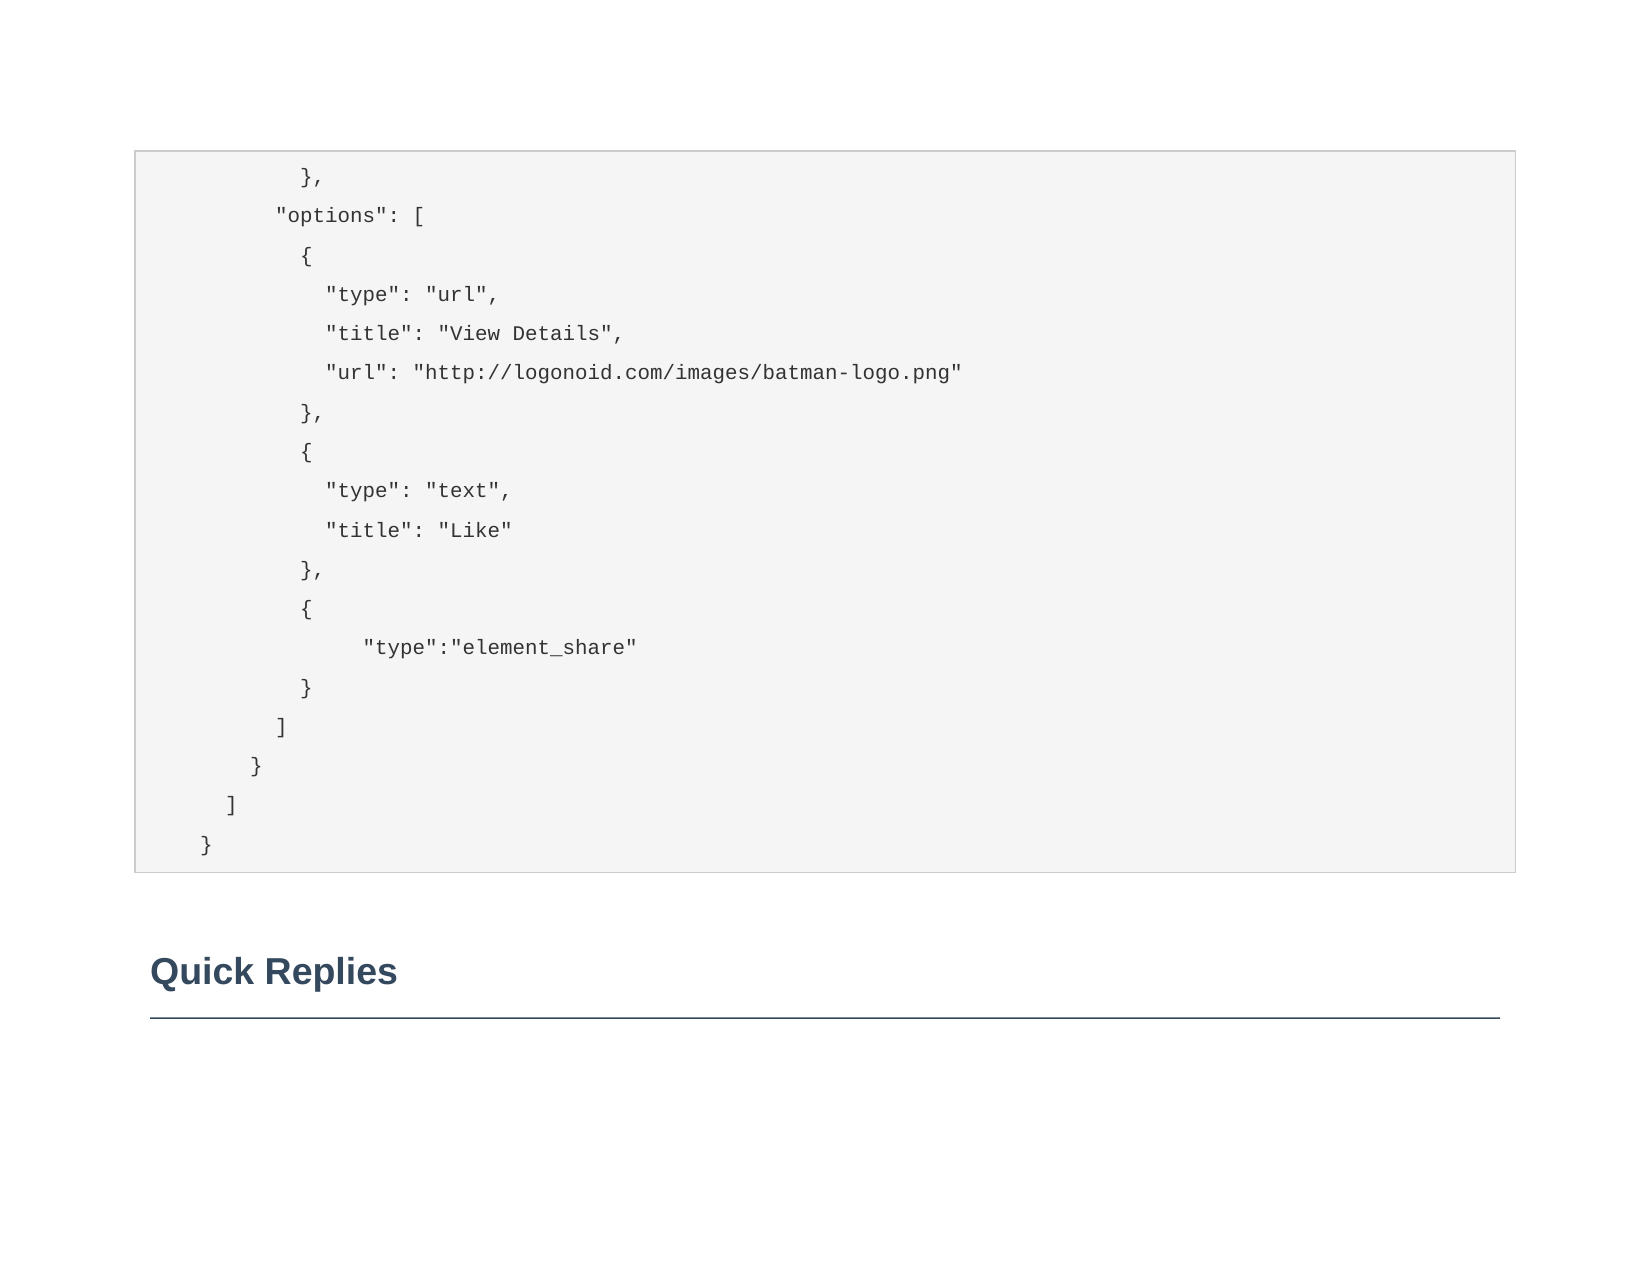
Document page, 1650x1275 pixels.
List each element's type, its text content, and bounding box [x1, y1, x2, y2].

text ] [136, 700, 1515, 739]
text } [136, 661, 1515, 700]
text { [136, 425, 1515, 464]
text { [136, 228, 1515, 268]
text "title": "View Details", [136, 307, 1515, 346]
text "url": "http://logonoid.com/images/batman-logo.png" [136, 346, 1515, 386]
text "type": "url", [136, 268, 1515, 307]
text "options": [ [136, 189, 1515, 228]
text { [136, 582, 1515, 621]
text ] [136, 778, 1515, 818]
text } [136, 739, 1515, 778]
text }, [136, 386, 1515, 425]
text } [136, 818, 1515, 872]
text "title": "Like" [136, 503, 1515, 543]
text }, [136, 152, 1515, 189]
text }, [136, 543, 1515, 582]
text "type":"element_share" [136, 621, 1515, 661]
text Quick Replies [150, 949, 1500, 992]
text "type": "text", [136, 464, 1515, 503]
